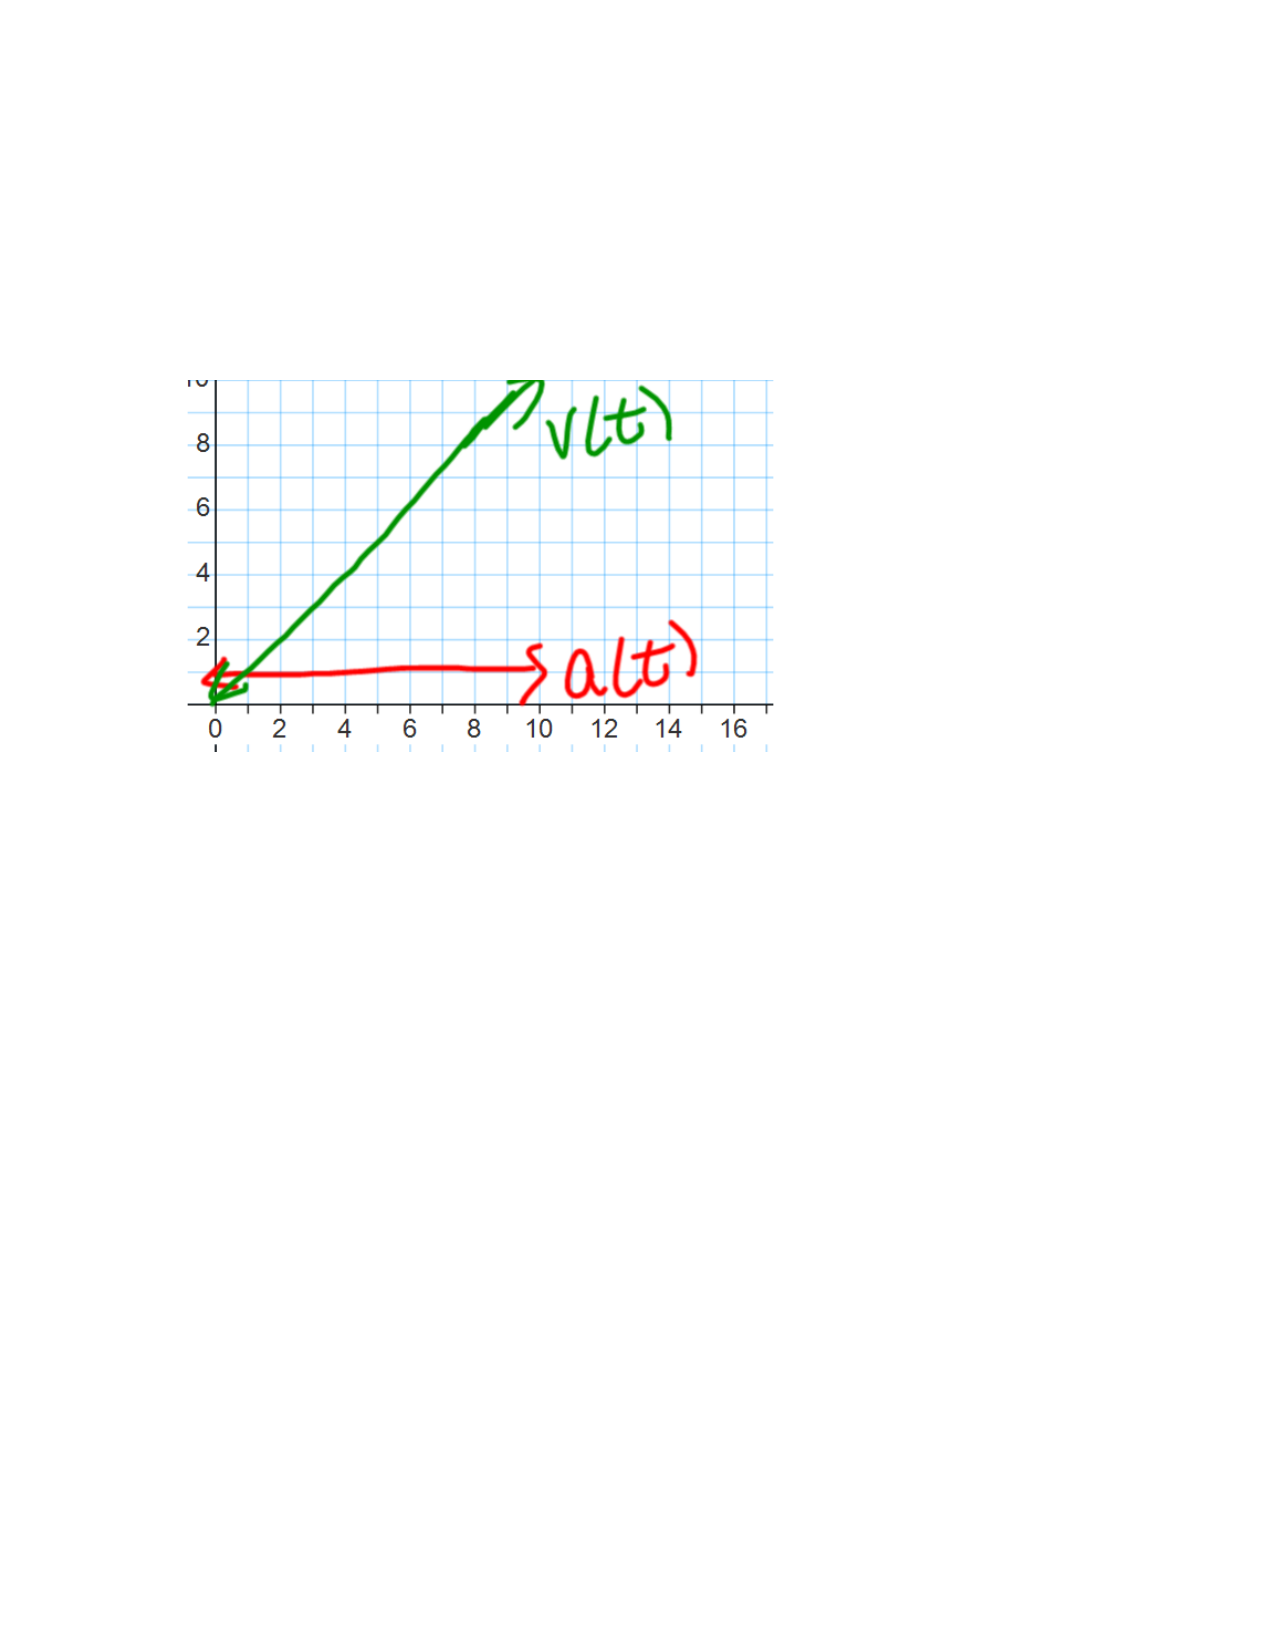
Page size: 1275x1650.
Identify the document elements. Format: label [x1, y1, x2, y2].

picture [187, 380, 774, 752]
